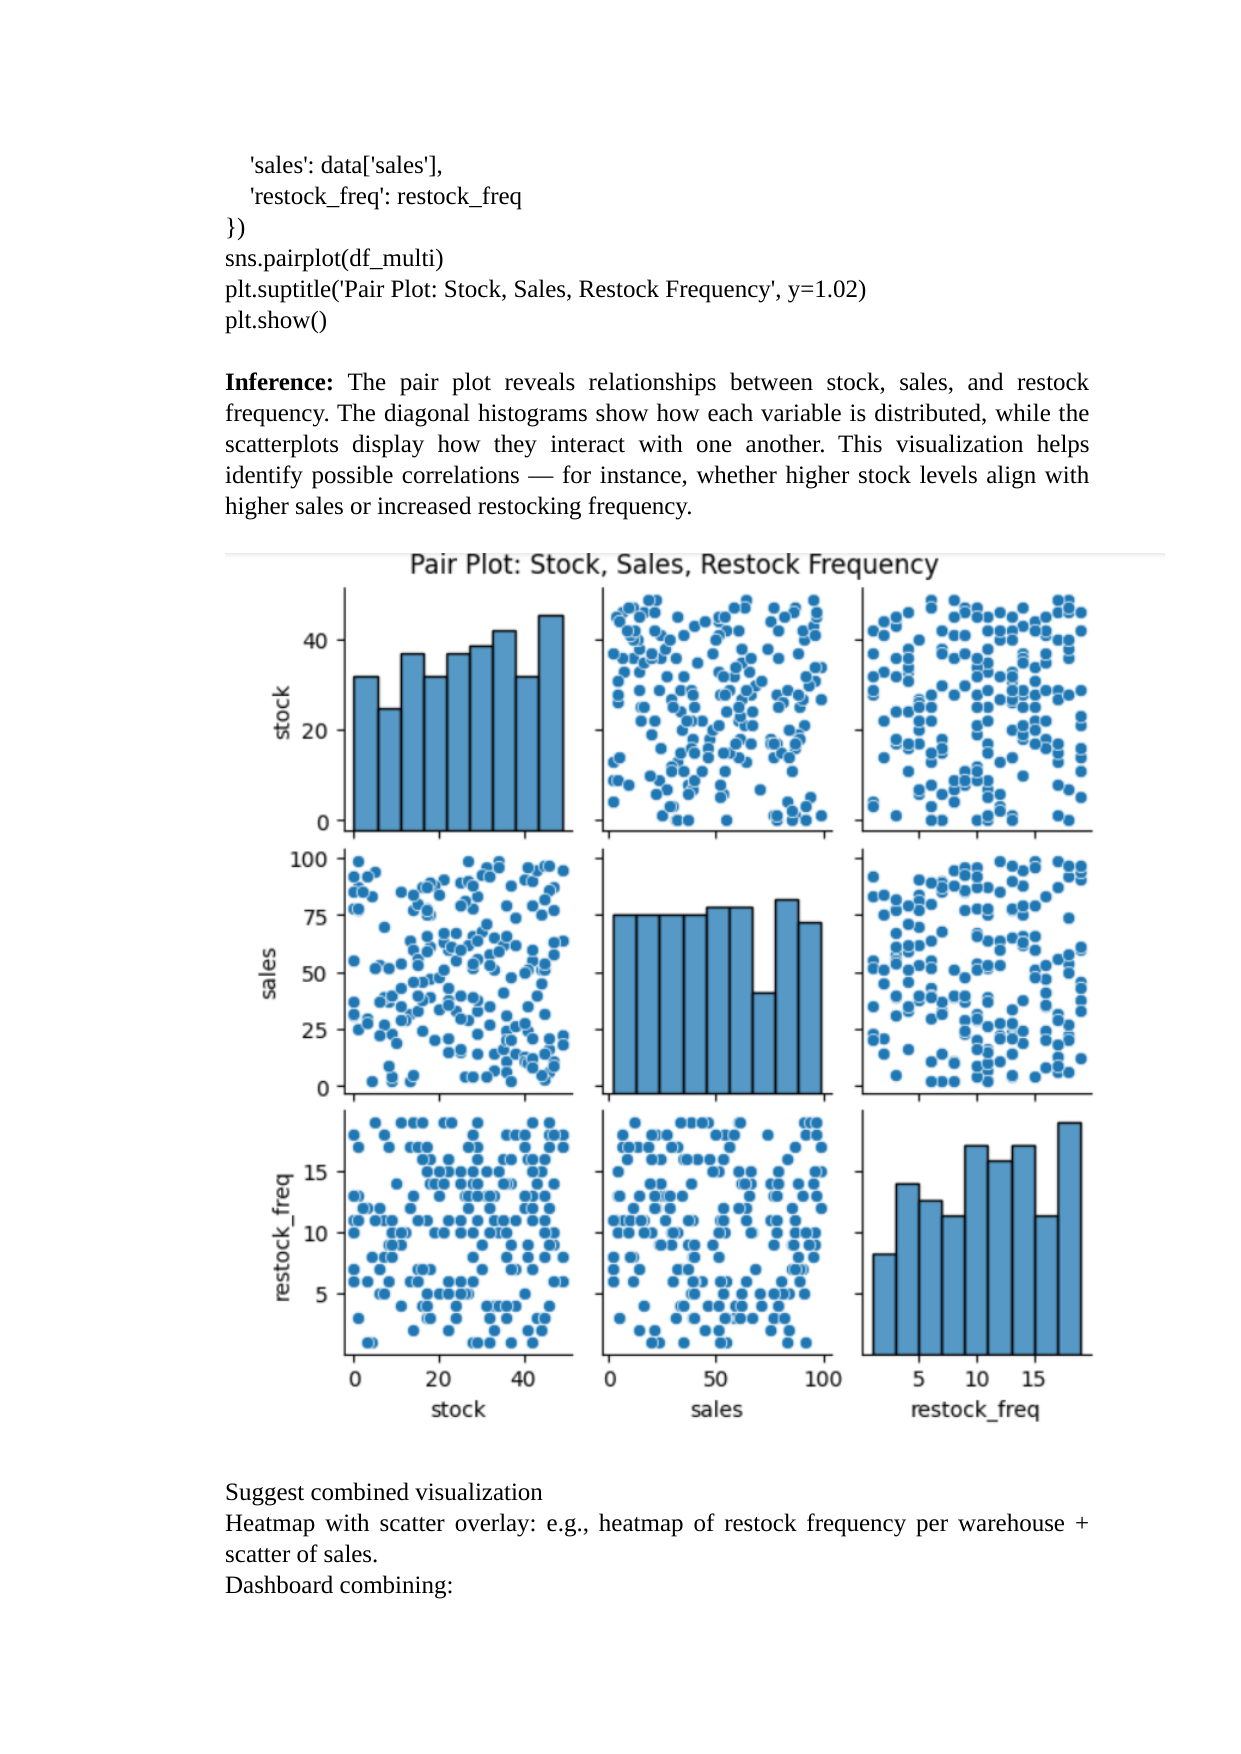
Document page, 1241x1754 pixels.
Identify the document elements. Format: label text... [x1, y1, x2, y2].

list Heatmap with scatter overlay: e.g., heatmap of restock frequency per warehouse + scatter of sales. [225, 1508, 1090, 1568]
list plt.suptitle('Pair Plot: Stock, Sales, Restock Frequency', y=1.02) [225, 274, 1090, 303]
list 'restock_freq': restock_freq [225, 181, 1090, 210]
list plt.show() [225, 305, 1090, 334]
picture [225, 553, 1166, 1444]
list Suggest combined visualization [225, 1477, 1090, 1506]
list 'sales': data['sales'], [225, 150, 1090, 179]
list }) [225, 212, 1090, 241]
list Dashboard combining: [225, 1570, 1090, 1599]
list sns.pairplot(df_multi) [225, 243, 1090, 272]
list Inference: The pair plot reveals relationships between stock, sales, and restock frequency. The diagonal histograms show how each variable is distributed, while the scatterplots display how they interact with one another. This visualization helps identify possible correlations — for instance, whether higher stock levels align with higher sales or increased restocking frequency. [225, 367, 1090, 520]
